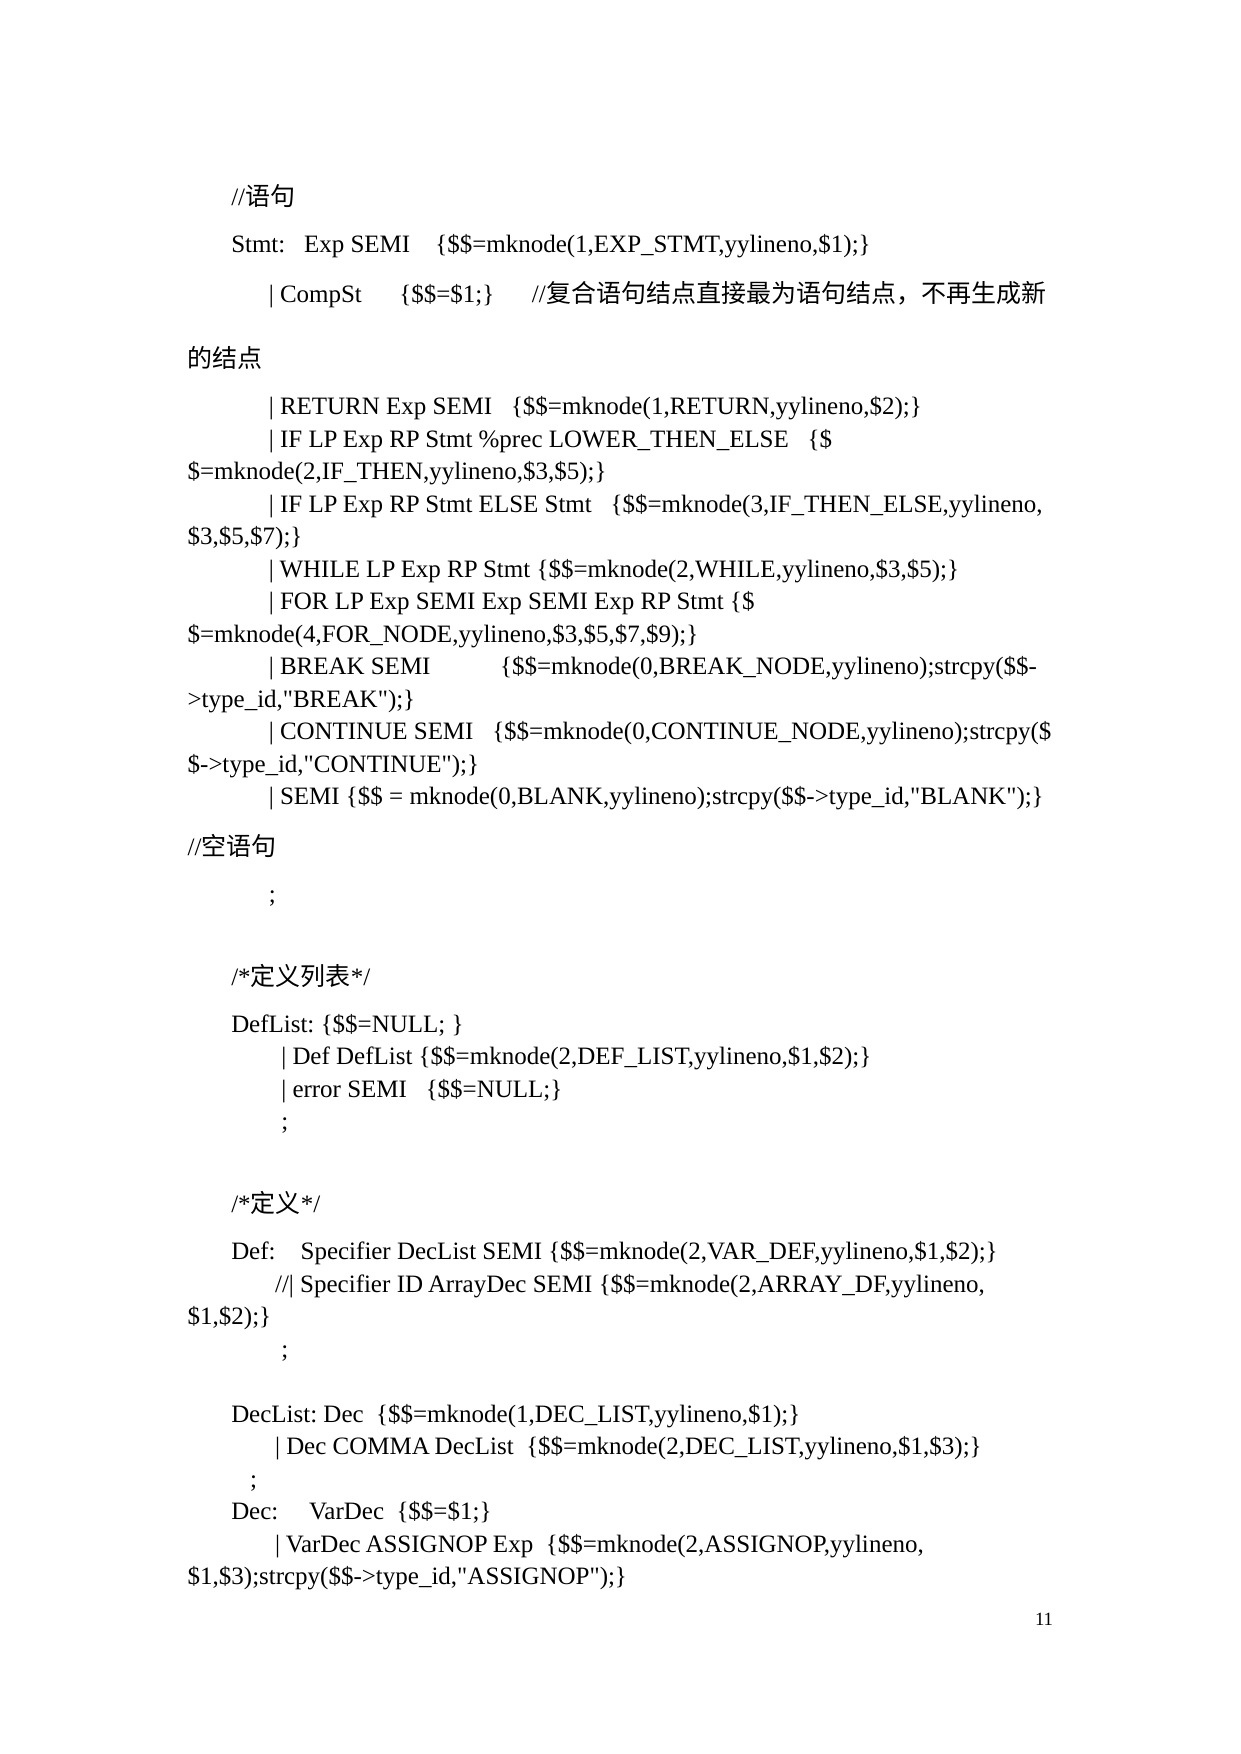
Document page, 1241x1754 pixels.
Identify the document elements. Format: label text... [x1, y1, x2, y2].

text DecList: Dec {$$=mknode(1,DEC_LIST,yylineno,$1);} [187, 1397, 1053, 1429]
text ; [187, 1332, 1053, 1364]
text | CONTINUE SEMI {$$=mknode(0,CONTINUE_NODE,yylineno);strcpy($$->type_id,"CONTINUE");} [187, 714, 1053, 779]
text ; [187, 1104, 1053, 1137]
text //语句 [187, 162, 1053, 227]
text | IF LP Exp RP Stmt ELSE Stmt {$$=mknode(3,IF_THEN_ELSE,yylineno,$3,$5,$7);} [187, 487, 1053, 552]
text | RETURN Exp SEMI {$$=mknode(1,RETURN,yylineno,$2);} [187, 389, 1053, 422]
text | Dec COMMA DecList {$$=mknode(2,DEC_LIST,yylineno,$1,$3);} [187, 1429, 1053, 1462]
text | CompSt {$$=$1;} //复合语句结点直接最为语句结点，不再生成新的结点 [187, 259, 1053, 389]
text ; [187, 1462, 1053, 1494]
text Def: Specifier DecList SEMI {$$=mknode(2,VAR_DEF,yylineno,$1,$2);} [187, 1234, 1053, 1267]
text DefList: {$$=NULL; } [187, 1007, 1053, 1039]
text /*定义列表*/ [187, 942, 1053, 1007]
text //| Specifier ID ArrayDec SEMI {$$=mknode(2,ARRAY_DF,yylineno,$1,$2);} [187, 1267, 1053, 1332]
text | Def DefList {$$=mknode(2,DEF_LIST,yylineno,$1,$2);} [187, 1039, 1053, 1072]
text | error SEMI {$$=NULL;} [187, 1072, 1053, 1104]
text | FOR LP Exp SEMI Exp SEMI Exp RP Stmt {$$=mknode(4,FOR_NODE,yylineno,$3,$5,$7,$9);} [187, 584, 1053, 649]
text Dec: VarDec {$$=$1;} [187, 1494, 1053, 1527]
text Stmt: Exp SEMI {$$=mknode(1,EXP_STMT,yylineno,$1);} [187, 227, 1053, 259]
text | IF LP Exp RP Stmt %prec LOWER_THEN_ELSE {$$=mknode(2,IF_THEN,yylineno,$3,$5);} [187, 422, 1053, 487]
text | BREAK SEMI {$$=mknode(0,BREAK_NODE,yylineno);strcpy($$->type_id,"BREAK");} [187, 649, 1053, 714]
text | VarDec ASSIGNOP Exp {$$=mknode(2,ASSIGNOP,yylineno,$1,$3);strcpy($$->type_id,"ASSIGNOP");} [187, 1527, 1053, 1592]
text | SEMI {$$ = mknode(0,BLANK,yylineno);strcpy($$->type_id,"BLANK");} //空语句 [187, 779, 1053, 877]
text | WHILE LP Exp RP Stmt {$$=mknode(2,WHILE,yylineno,$3,$5);} [187, 552, 1053, 584]
text /*定义*/ [187, 1169, 1053, 1234]
text ; [187, 877, 1053, 909]
